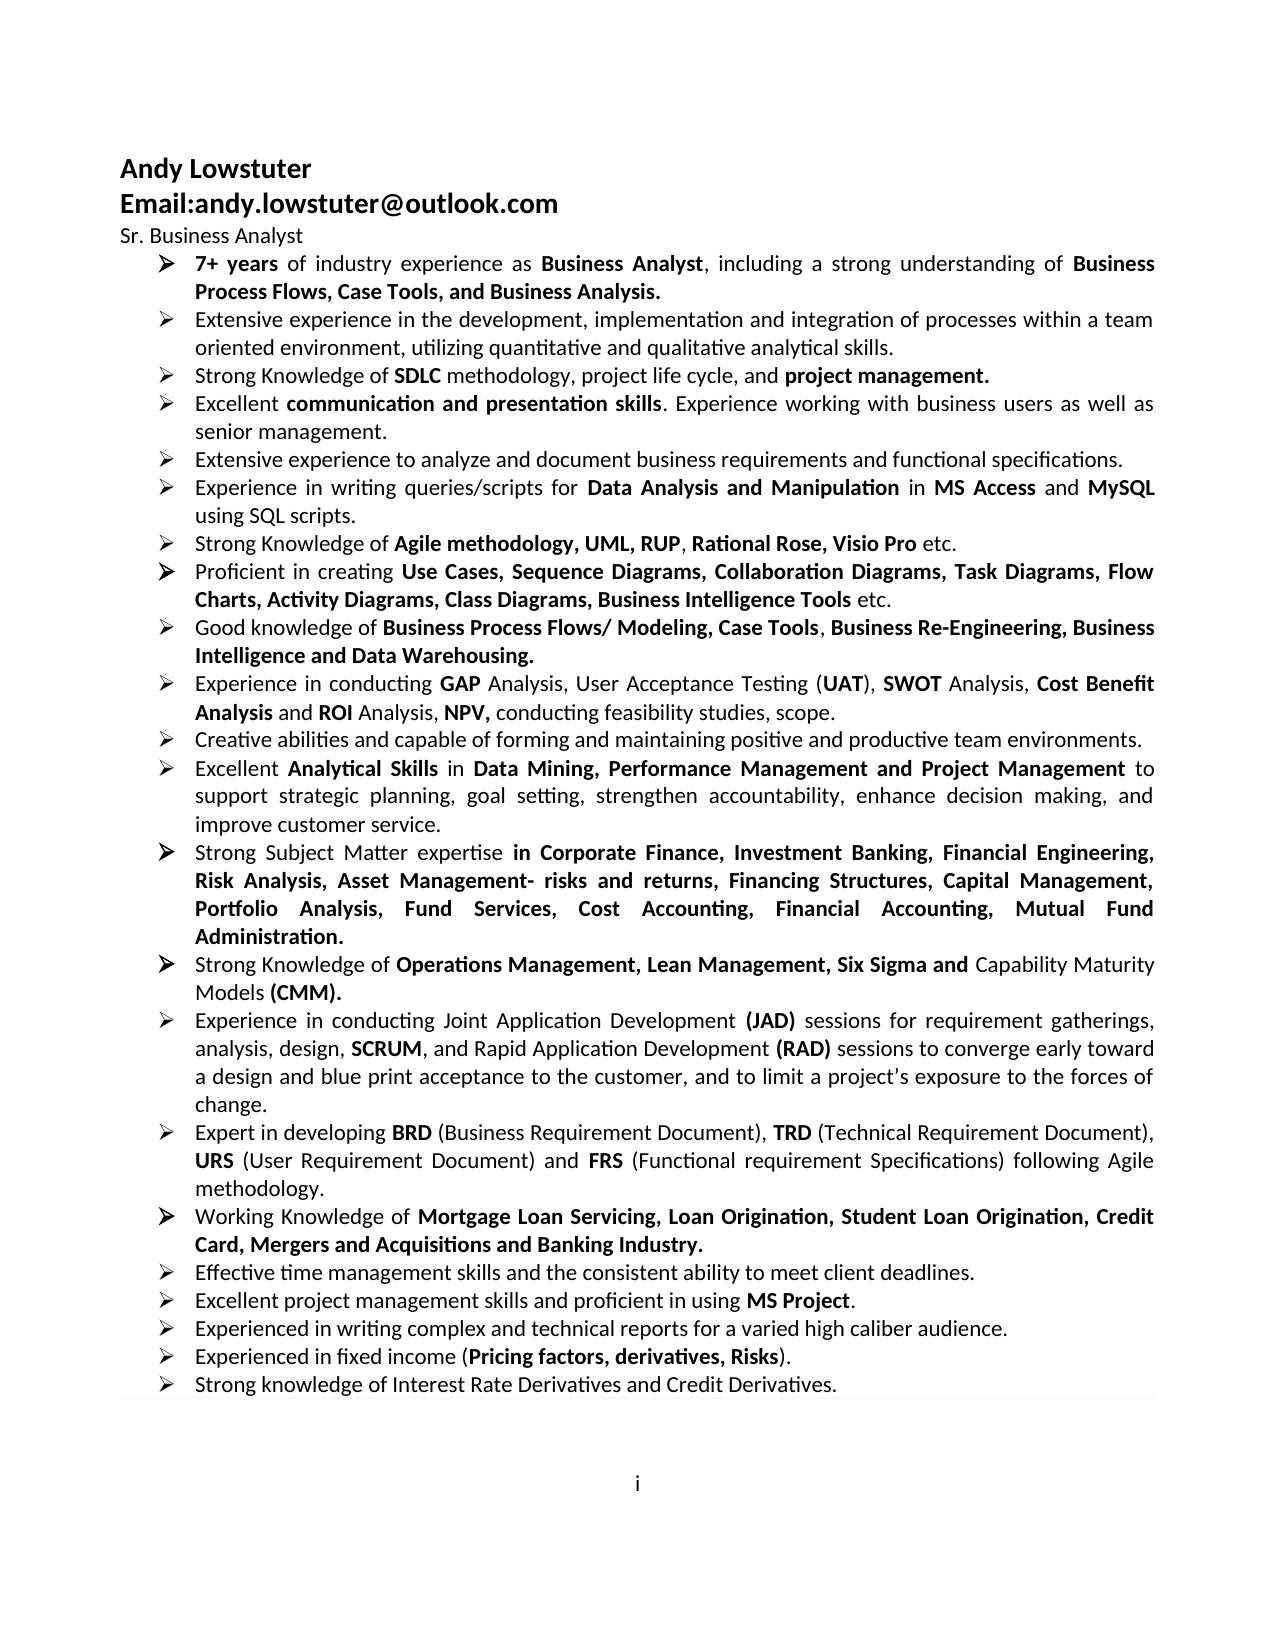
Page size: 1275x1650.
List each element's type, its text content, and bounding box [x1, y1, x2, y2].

list Strong Knowledge of Operations Management, Lean Management, Six Sigma and Capability Maturity Models (CMM). [157, 950, 1155, 1006]
list Strong knowledge of Interest Rate Derivatives and Credit Derivatives. [157, 1370, 1155, 1398]
text Email:andy.lowstuter@outlook.com [120, 186, 1155, 221]
list Expert in developing BRD (Business Requirement Document), TRD (Technical Requirement Document), URS (User Requirement Document) and FRS (Functional requirement Specifications) following Agile methodology. [157, 1118, 1155, 1202]
list Experience in conducting Joint Application Development (JAD) sessions for requirement gatherings, analysis, design, SCRUM, and Rapid Application Development (RAD) sessions to converge early toward a design and blue print acceptance to the customer, and to limit a project’s exposure to the forces of change. [157, 1006, 1155, 1118]
list Creative abilities and capable of forming and maintaining positive and productive team environments. [157, 726, 1155, 754]
list Experience in writing queries/scripts for Data Analysis and Manipulation in MS Access and MySQL using SQL scripts. [157, 473, 1155, 529]
list Excellent Analytical Skills in Data Mining, Performance Management and Project Management to support strategic planning, goal setting, strengthen accountability, enhance decision making, and improve customer service. [157, 754, 1155, 838]
list Effective time management skills and the consistent ability to meet client deadlines. [157, 1258, 1155, 1286]
list Extensive experience to analyze and document business requirements and functional specifications. [157, 445, 1155, 473]
list Strong Knowledge of Agile methodology, UML, RUP, Rational Rose, Visio Pro etc. [157, 529, 1155, 557]
list Proficient in creating Use Cases, Sequence Diagrams, Collaboration Diagrams, Task Diagrams, Flow Charts, Activity Diagrams, Class Diagrams, Business Intelligence Tools etc. [157, 557, 1155, 613]
text Andy Lowstuter [120, 150, 1155, 186]
list Experience in conducting GAP Analysis, User Acceptance Testing (UAT), SWOT Analysis, Cost Benefit Analysis and ROI Analysis, NPV, conducting feasibility studies, scope. [157, 669, 1155, 726]
list Excellent project management skills and proficient in using MS Project. [157, 1286, 1155, 1314]
list Strong Subject Matter expertise in Corporate Finance, Investment Banking, Financial Engineering, Risk Analysis, Asset Management- risks and returns, Financing Structures, Capital Management, Portfolio Analysis, Fund Services, Cost Accounting, Financial Accounting, Mutual Fund Administration. [157, 838, 1155, 950]
list Good knowledge of Business Process Flows/ Modeling, Case Tools, Business Re-Engineering, Business Intelligence and Data Warehousing. [157, 613, 1155, 669]
list Experienced in writing complex and technical reports for a varied high caliber audience. [157, 1314, 1155, 1342]
list Strong Knowledge of SDLC methodology, project life cycle, and project management. [157, 361, 1155, 389]
text Sr. Business Analyst [120, 221, 1155, 249]
list Excellent communication and presentation skills. Experience working with business users as well as senior management. [157, 389, 1155, 445]
list Working Knowledge of Mortgage Loan Servicing, Loan Origination, Student Loan Origination, Credit Card, Mergers and Acquisitions and Banking Industry. [157, 1202, 1155, 1258]
list Experienced in fixed income (Pricing factors, derivatives, Risks). [157, 1342, 1155, 1370]
list Extensive experience in the development, implementation and integration of processes within a team oriented environment, utilizing quantitative and qualitative analytical skills. [157, 305, 1155, 361]
list 7+ years of industry experience as Business Analyst, including a strong understanding of Business Process Flows, Case Tools, and Business Analysis. [157, 249, 1155, 305]
